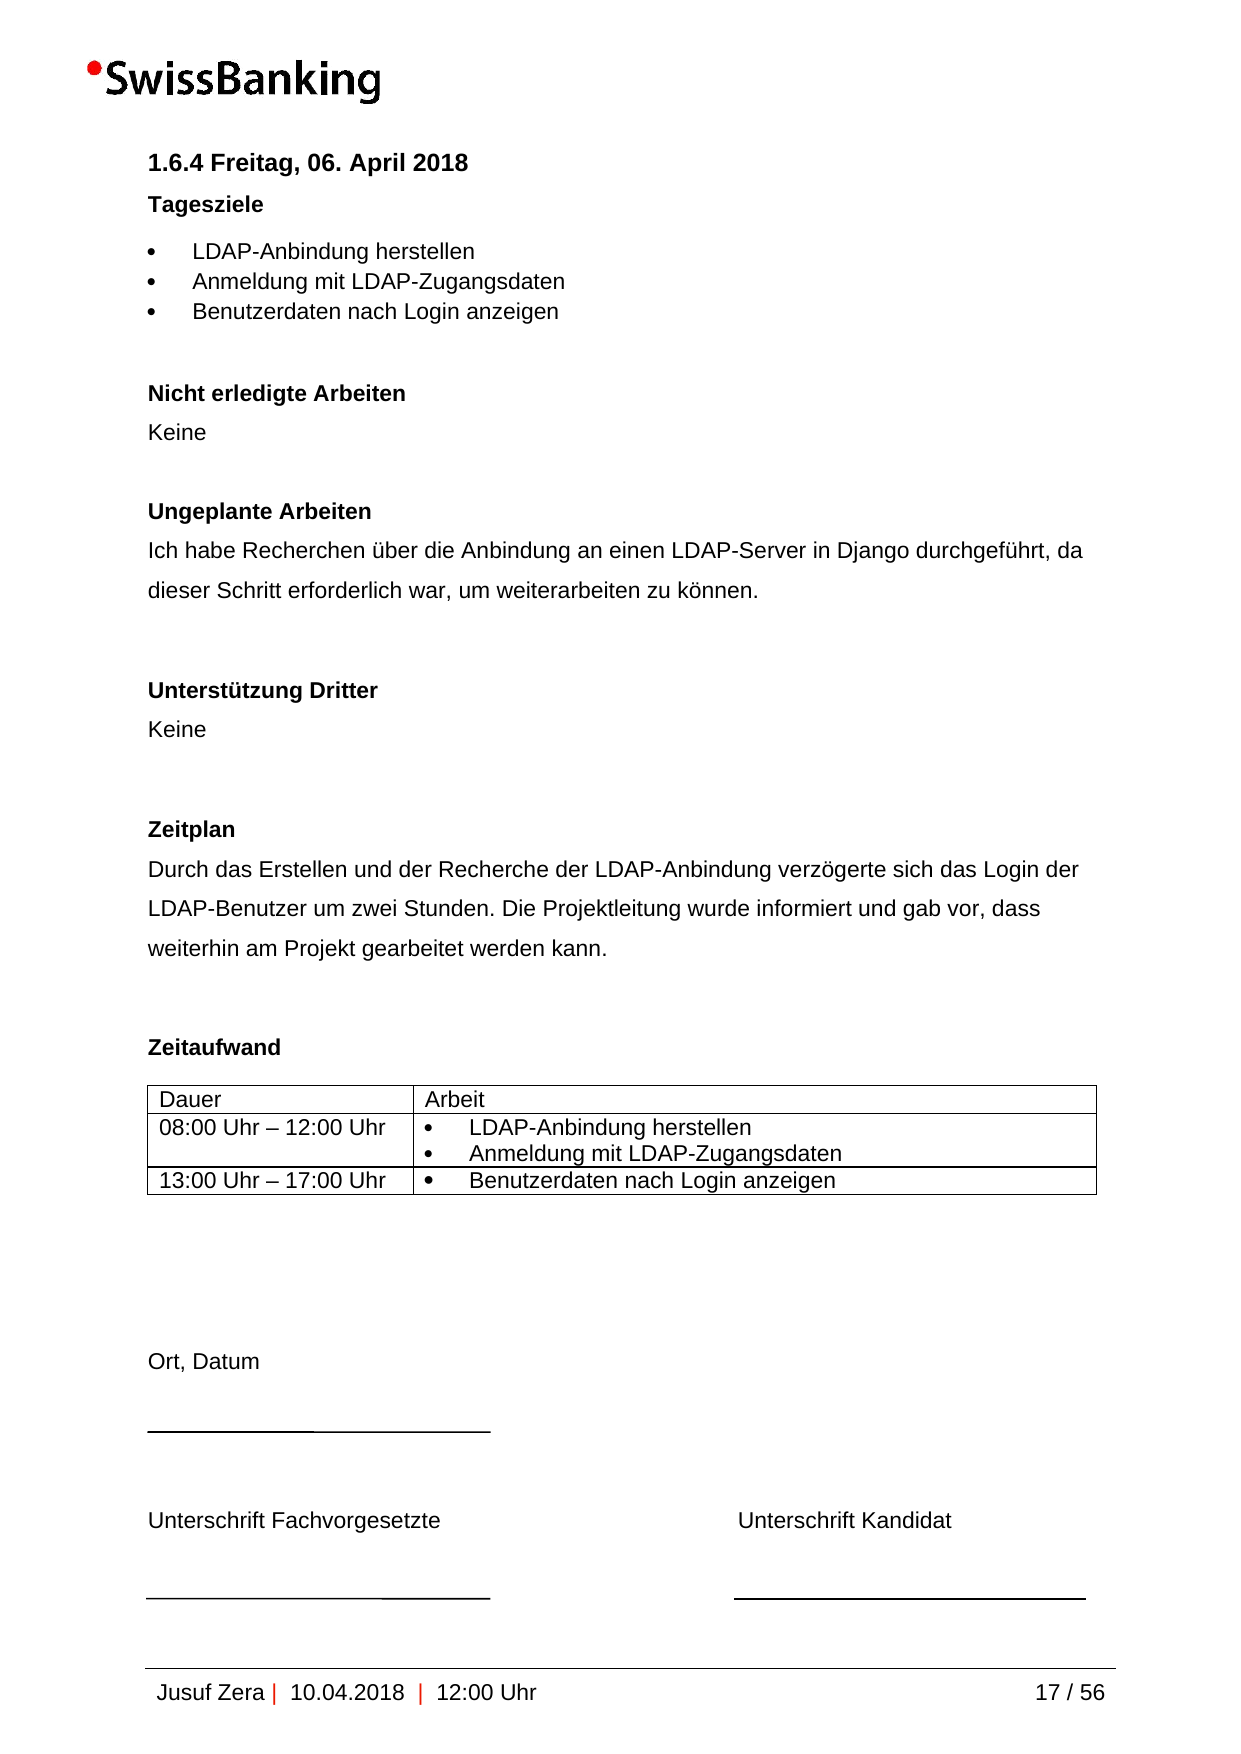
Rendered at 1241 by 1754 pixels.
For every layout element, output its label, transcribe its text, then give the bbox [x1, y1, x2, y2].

list Benutzerdaten nach Login anzeigen [148, 298, 1093, 355]
text Zeitplan Durch das Erstellen und der Recherche der LDAP-Anbindung verzögerte sich das Login der LDAP-Benutzer um zwei Stunden. Die Projektleitung wurde informiert und gab vor, dass weiterhin am Projekt gearbeitet werden kann. [148, 816, 1093, 1000]
text Ort, Datum [148, 1348, 1093, 1374]
subtitle 1.6.4 Freitag, 06. April 2018 [148, 148, 1093, 176]
text Nicht erledigte Arbeiten Keine [148, 379, 1093, 445]
picture [87, 59, 380, 104]
table_header Arbeit [414, 1086, 1096, 1113]
table_cell 13:00 Uhr – 17:00 Uhr [148, 1168, 413, 1194]
text Tagesziele [148, 191, 1093, 217]
text Zeitaufwand [148, 1034, 1093, 1061]
list LDAP-Anbindung herstellen [148, 238, 1093, 264]
table_cell 08:00 Uhr – 12:00 Uhr [148, 1114, 413, 1166]
table_cell LDAP-Anbindung herstellen Anmeldung mit LDAP-Zugangsdaten [414, 1114, 1096, 1166]
list Anmeldung mit LDAP-Zugangsdaten [148, 268, 1093, 294]
text Unterstützung Dritter Keine [148, 677, 1093, 782]
text Ungeplante Arbeiten Ich habe Recherchen über die Anbindung an einen LDAP-Server in Django durchgeführt, da dieser Schritt erforderlich war, um weiterarbeiten zu können. [148, 498, 1093, 643]
table_cell Benutzerdaten nach Login anzeigen [414, 1168, 1096, 1194]
table_header Dauer [148, 1086, 413, 1113]
text Unterschrift Fachvorgesetzte Unterschrift Kandidat [148, 1507, 1093, 1559]
